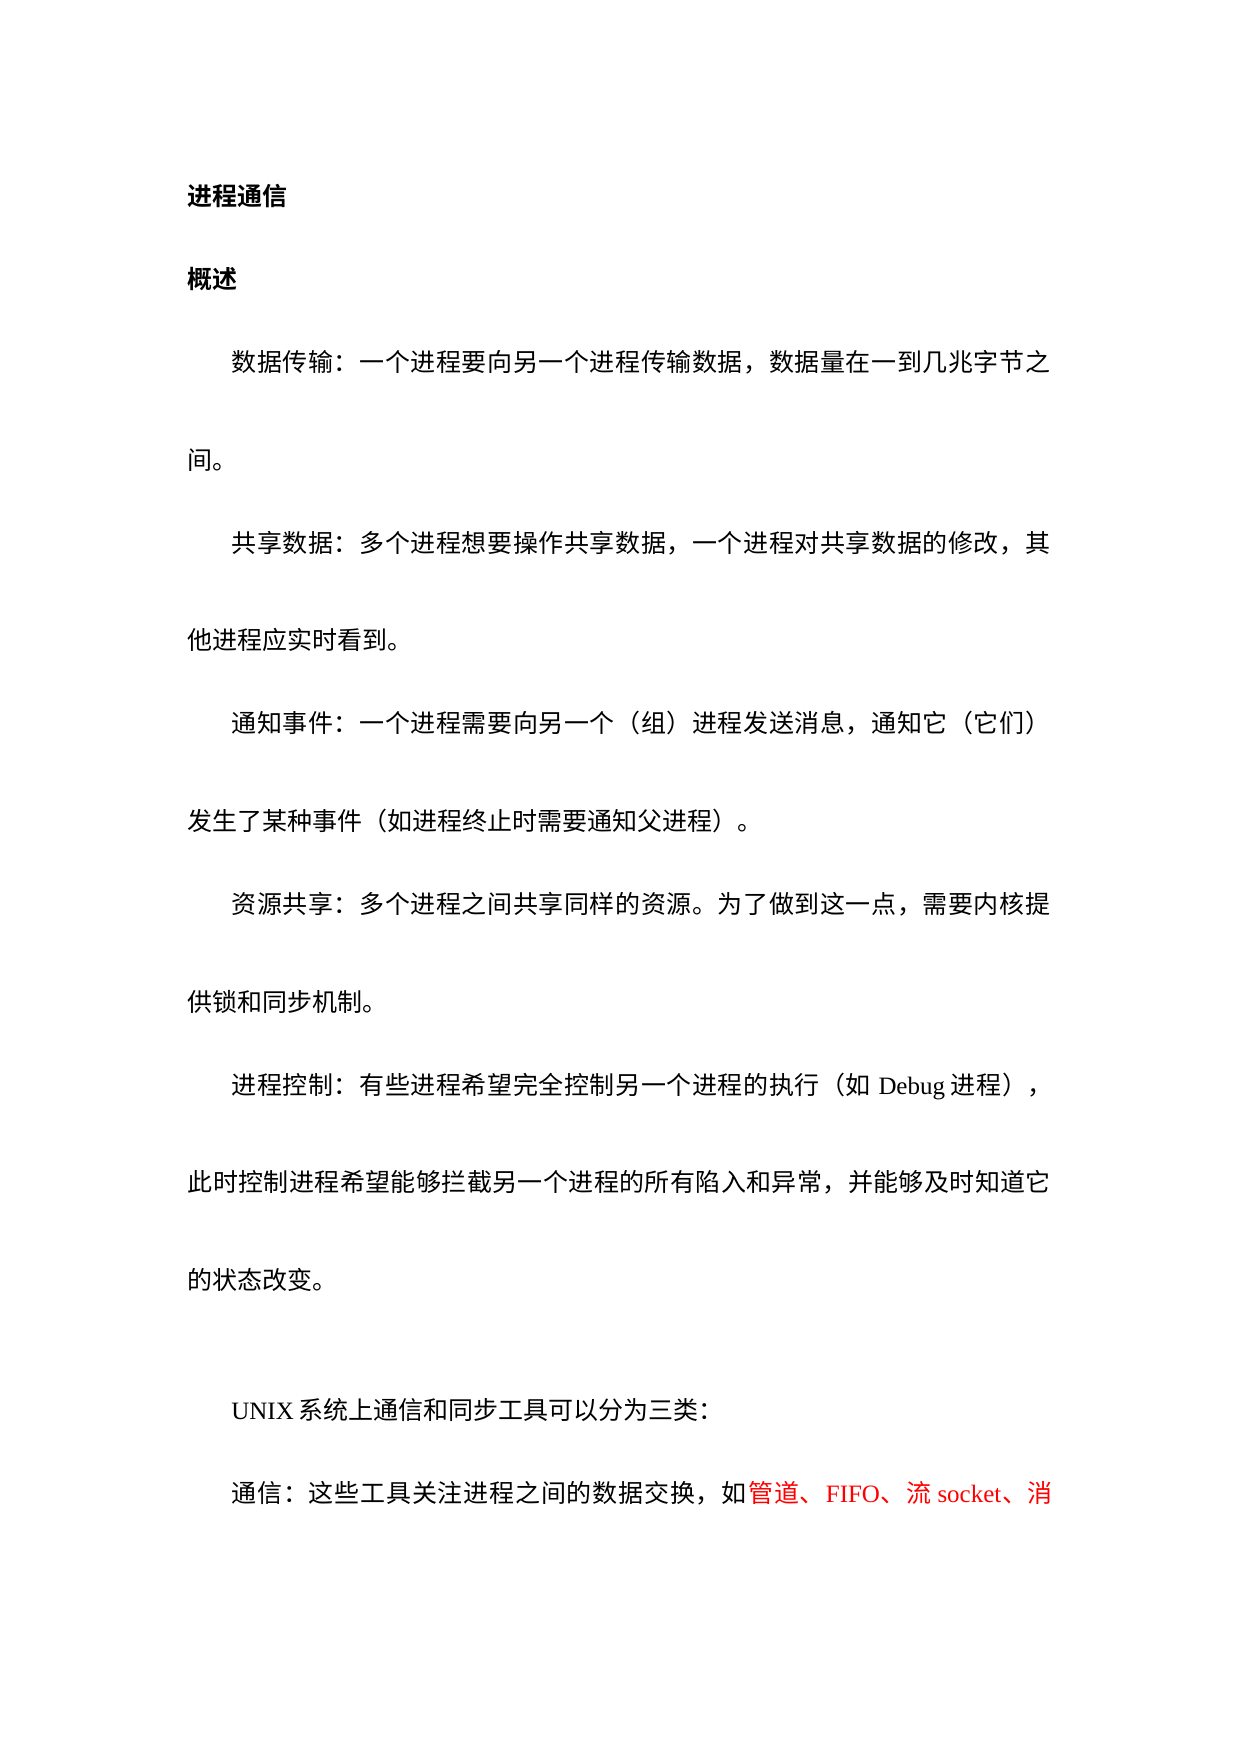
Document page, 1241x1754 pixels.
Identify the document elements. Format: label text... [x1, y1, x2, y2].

text 数据传输：一个进程要向另一个进程传输数据，数据量在一到几兆字节之间。 [187, 328, 1053, 491]
text 共享数据：多个进程想要操作共享数据，一个进程对共享数据的修改，其他进程应实时看到。 [187, 509, 1053, 671]
subtitle 概述 [187, 245, 1053, 310]
text 进程控制：有些进程希望完全控制另一个进程的执行（如Debug进程），此时控制进程希望能够拦截另一个进程的所有陷入和异常，并能够及时知道它的状态改变。 [187, 1051, 1053, 1311]
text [187, 1459, 1053, 1524]
text 资源共享：多个进程之间共享同样的资源。为了做到这一点，需要内核提供锁和同步机制。 [187, 870, 1053, 1033]
text UNIX系统上通信和同步工具可以分为三类： [187, 1376, 1053, 1441]
text 通知事件：一个进程需要向另一个（组）进程发送消息，通知它（它们）发生了某种事件（如进程终止时需要通知父进程）。 [187, 689, 1053, 852]
subtitle 进程通信 [187, 162, 1053, 227]
